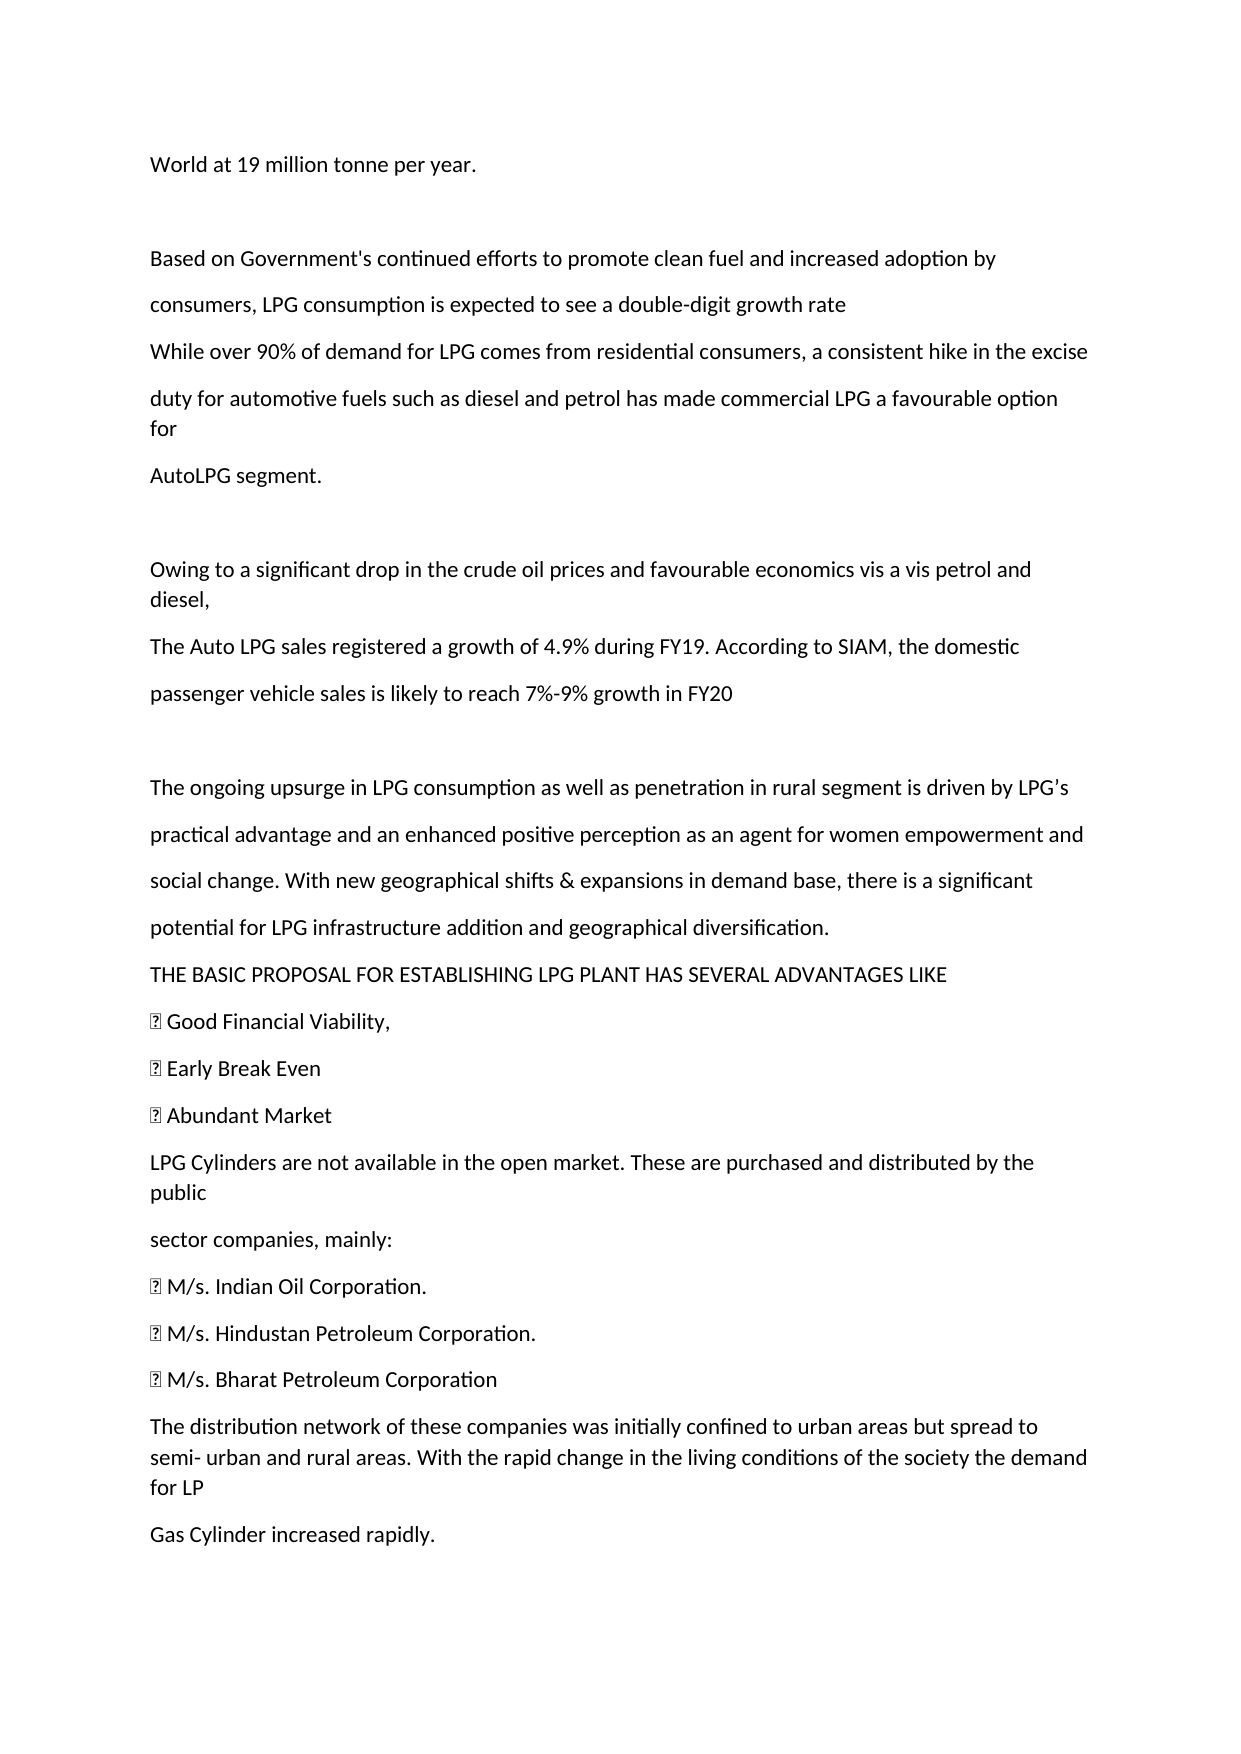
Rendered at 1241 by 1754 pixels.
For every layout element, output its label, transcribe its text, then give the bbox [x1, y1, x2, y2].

text LPG Cylinders are not available in the open market. These are purchased and distributed by the public [150, 1148, 1090, 1206]
text The distribution network of these companies was initially confined to urban areas but spread to semi- urban and rural areas. With the rapid change in the living conditions of the society the demand for LP [150, 1412, 1090, 1501]
text  M/s. Bharat Petroleum Corporation [150, 1366, 1090, 1394]
text THE BASIC PROPOSAL FOR ESTABLISHING LPG PLANT HAS SEVERAL ADVANTAGES LIKE [150, 960, 1090, 988]
text  Abundant Market [150, 1101, 1090, 1129]
text consumers, LPG consumption is expected to see a double-digit growth rate [150, 291, 1090, 319]
text While over 90% of demand for LPG comes from residential consumers, a consistent hike in the excise [150, 337, 1090, 366]
text The ongoing upsurge in LPG consumption as well as penetration in rural segment is driven by LPG’s [150, 773, 1090, 801]
text duty for automotive fuels such as diesel and petrol has made commercial LPG a favourable option for [150, 384, 1090, 443]
text  Good Financial Viability, [150, 1007, 1090, 1035]
text potential for LPG infrastructure addition and geographical diversification. [150, 913, 1090, 942]
text  M/s. Hindustan Petroleum Corporation. [150, 1319, 1090, 1347]
text Based on Government's continued efforts to promote clean fuel and increased adoption by [150, 244, 1090, 272]
text sector companies, mainly: [150, 1225, 1090, 1253]
text The Auto LPG sales registered a growth of 4.9% during FY19. According to SIAM, the domestic [150, 632, 1090, 660]
text Owing to a significant drop in the crude oil prices and favourable economics vis a vis petrol and diesel, [150, 555, 1090, 613]
text AutoLPG segment. [150, 461, 1090, 489]
text passenger vehicle sales is likely to reach 7%-9% growth in FY20 [150, 679, 1090, 707]
text Gas Cylinder increased rapidly. [150, 1520, 1090, 1548]
text practical advantage and an enhanced positive perception as an agent for women empowerment and [150, 820, 1090, 848]
text  M/s. Indian Oil Corporation. [150, 1272, 1090, 1300]
text  Early Break Even [150, 1054, 1090, 1082]
text social change. With new geographical shifts & expansions in demand base, there is a significant [150, 867, 1090, 895]
text World at 19 million tonne per year. [150, 150, 1090, 178]
